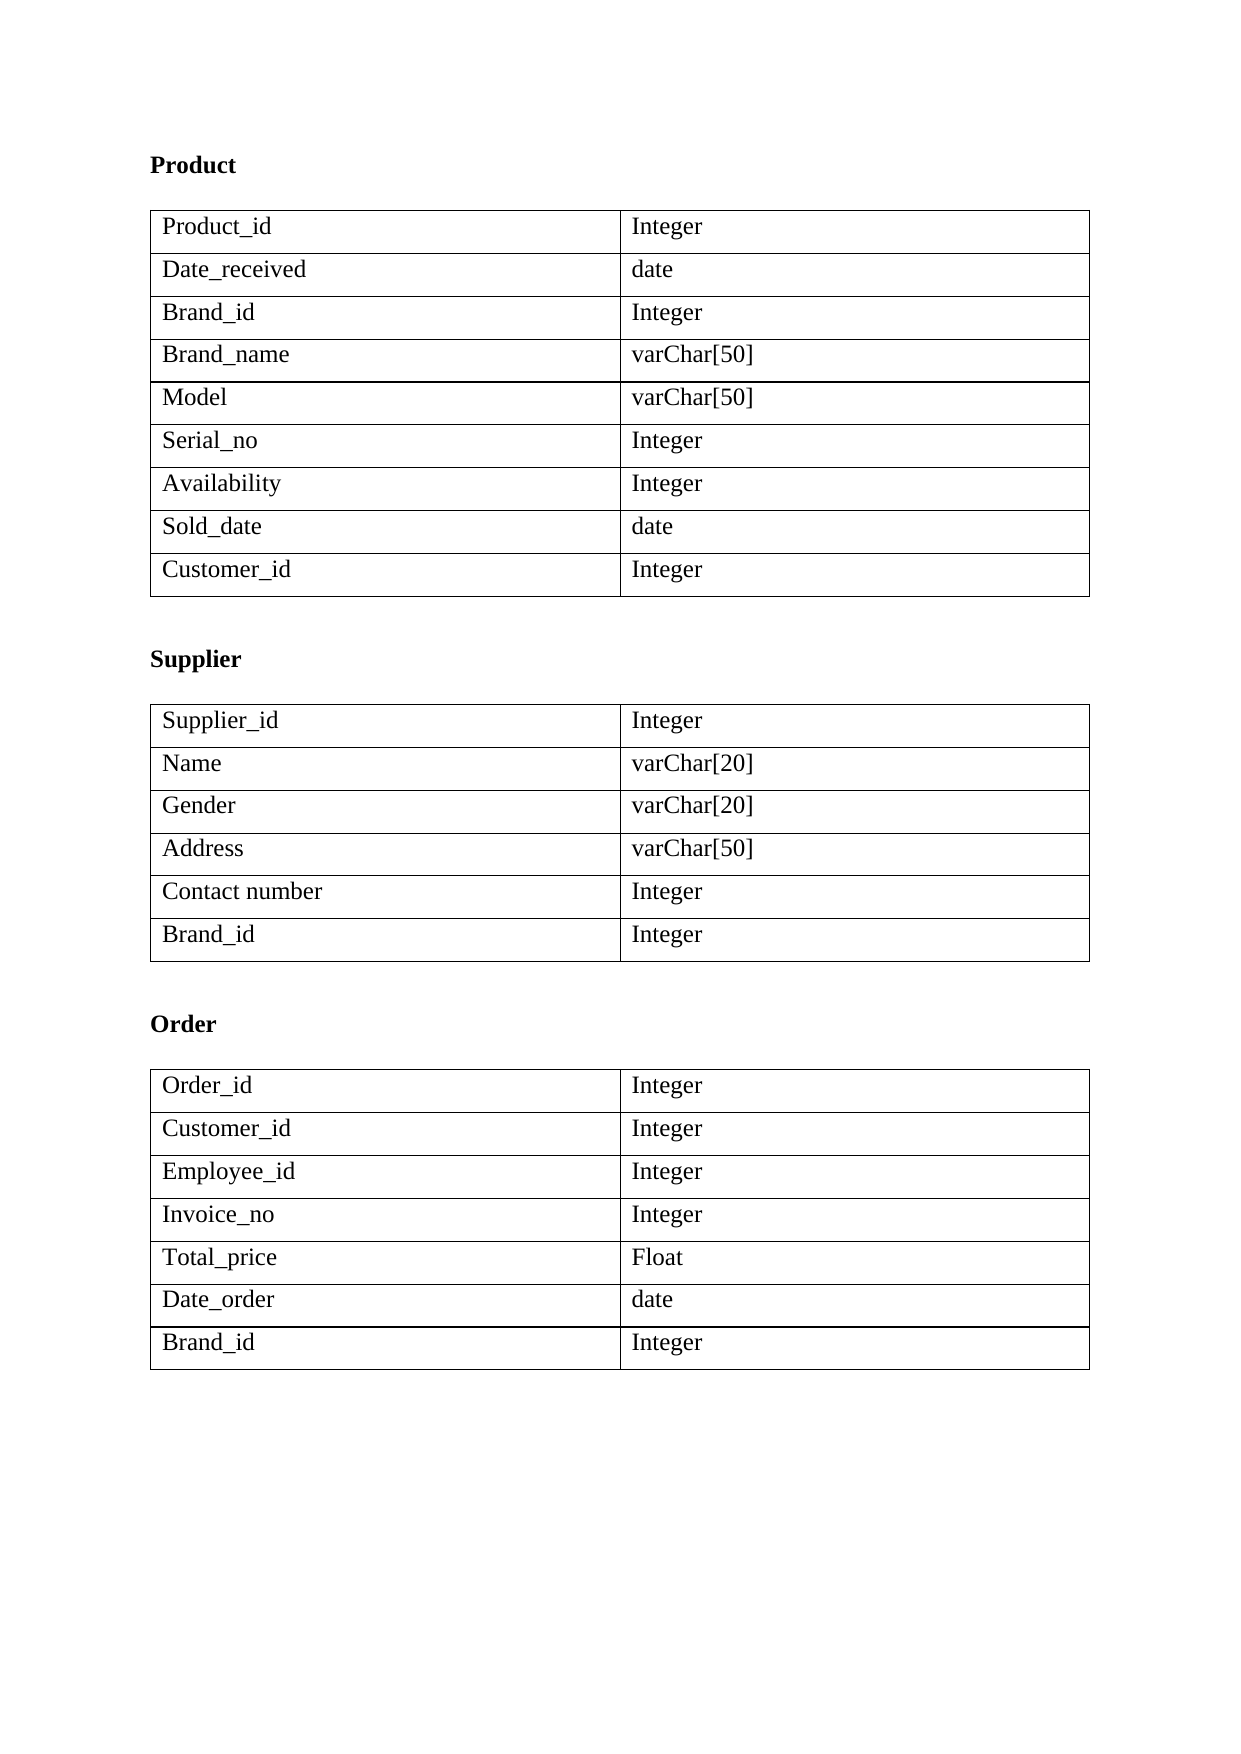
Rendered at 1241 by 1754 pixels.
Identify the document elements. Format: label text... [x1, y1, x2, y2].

table_cell Float [621, 1242, 1089, 1283]
text Order [150, 1009, 1090, 1038]
table_cell Brand_id [151, 297, 620, 338]
text Product [150, 150, 1090, 179]
table_cell Sold_date [151, 511, 620, 553]
table_cell Name [151, 748, 620, 789]
table_cell varChar[20] [621, 748, 1089, 789]
table_cell Total_price [151, 1242, 620, 1283]
table_cell Integer [621, 468, 1089, 510]
table_cell Employee_id [151, 1156, 620, 1198]
table_cell Integer [621, 1156, 1089, 1198]
table_header Order_id [151, 1070, 620, 1112]
table_cell Date_received [151, 254, 620, 296]
table_cell date [621, 254, 1089, 296]
table_cell Invoice_no [151, 1199, 620, 1241]
table_cell Integer [621, 425, 1089, 467]
table_cell Integer [621, 1328, 1089, 1369]
table_cell varChar[20] [621, 791, 1089, 832]
table_cell Date_order [151, 1285, 620, 1326]
table_cell Integer [621, 1199, 1089, 1241]
table_header Supplier_id [151, 705, 620, 747]
table_cell Integer [621, 1113, 1089, 1155]
text Supplier [150, 644, 1090, 673]
table_cell date [621, 511, 1089, 553]
table_cell Brand_name [151, 340, 620, 381]
table_cell varChar[50] [621, 340, 1089, 381]
table_cell Brand_id [151, 1328, 620, 1369]
table_cell date [621, 1285, 1089, 1326]
table_cell Integer [621, 876, 1089, 918]
table_cell Customer_id [151, 1113, 620, 1155]
table_cell Gender [151, 791, 620, 832]
table_cell Integer [621, 554, 1089, 596]
table_header Integer [621, 1070, 1089, 1112]
table_cell Serial_no [151, 425, 620, 467]
table_cell Customer_id [151, 554, 620, 596]
table_header Product_id [151, 211, 620, 253]
table_cell Brand_id [151, 919, 620, 961]
table_cell Integer [621, 297, 1089, 338]
table_cell Contact number [151, 876, 620, 918]
table_header Integer [621, 705, 1089, 747]
table_cell Availability [151, 468, 620, 510]
table_header Integer [621, 211, 1089, 253]
table_cell Address [151, 834, 620, 875]
table_cell Model [151, 383, 620, 424]
table_cell varChar[50] [621, 383, 1089, 424]
table_cell varChar[50] [621, 834, 1089, 875]
table_cell Integer [621, 919, 1089, 961]
